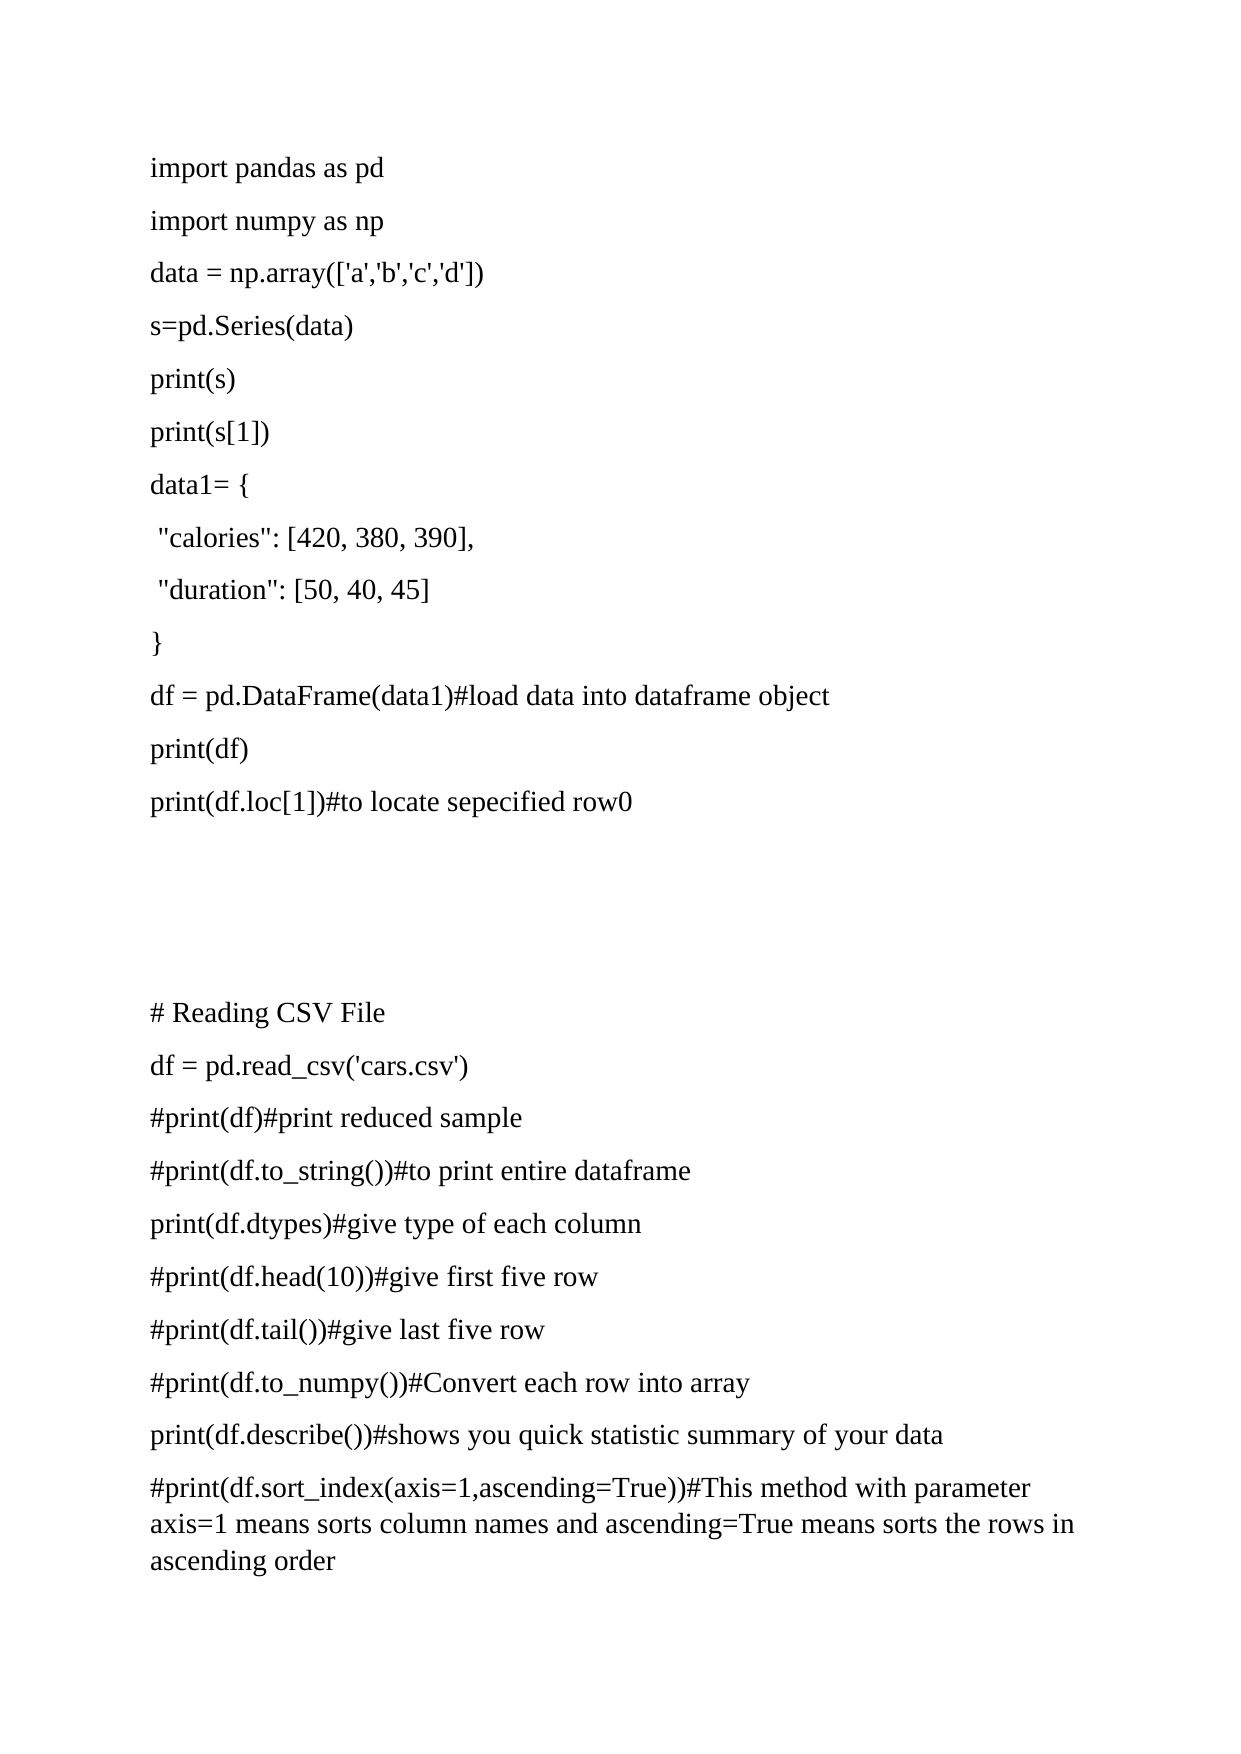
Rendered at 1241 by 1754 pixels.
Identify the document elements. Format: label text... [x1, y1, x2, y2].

text data1= { [150, 467, 1090, 500]
text "duration": [50, 40, 45] [150, 572, 1090, 606]
text import numpy as np [150, 203, 1090, 236]
text #print(df.sort_index(axis=1,ascending=True))#This method with parameter axis=1 means sorts column names and ascending=True means sorts the rows in ascending order [150, 1470, 1090, 1576]
text # Reading CSV File [150, 995, 1090, 1028]
text #print(df.to_numpy())#Convert each row into array [150, 1365, 1090, 1398]
text data = np.array(['a','b','c','d']) [150, 256, 1090, 289]
text print(df.describe())#shows you quick statistic summary of your data [150, 1417, 1090, 1451]
text print(s) [150, 361, 1090, 395]
text df = pd.read_csv('cars.csv') [150, 1048, 1090, 1081]
text s=pd.Series(data) [150, 308, 1090, 342]
text print(df) [150, 731, 1090, 764]
text #print(df.head(10))#give first five row [150, 1259, 1090, 1293]
text #print(df.to_string())#to print entire dataframe [150, 1153, 1090, 1187]
text print(df.dtypes)#give type of each column [150, 1206, 1090, 1240]
text import pandas as pd [150, 150, 1090, 183]
text df = pd.DataFrame(data1)#load data into dataframe object [150, 678, 1090, 712]
text } [150, 625, 1090, 659]
text print(s[1]) [150, 414, 1090, 448]
text print(df.loc[1])#to locate sepecified row0 [150, 784, 1090, 817]
text #print(df)#print reduced sample [150, 1101, 1090, 1134]
text "calories": [420, 380, 390], [150, 520, 1090, 553]
text #print(df.tail())#give last five row [150, 1312, 1090, 1345]
